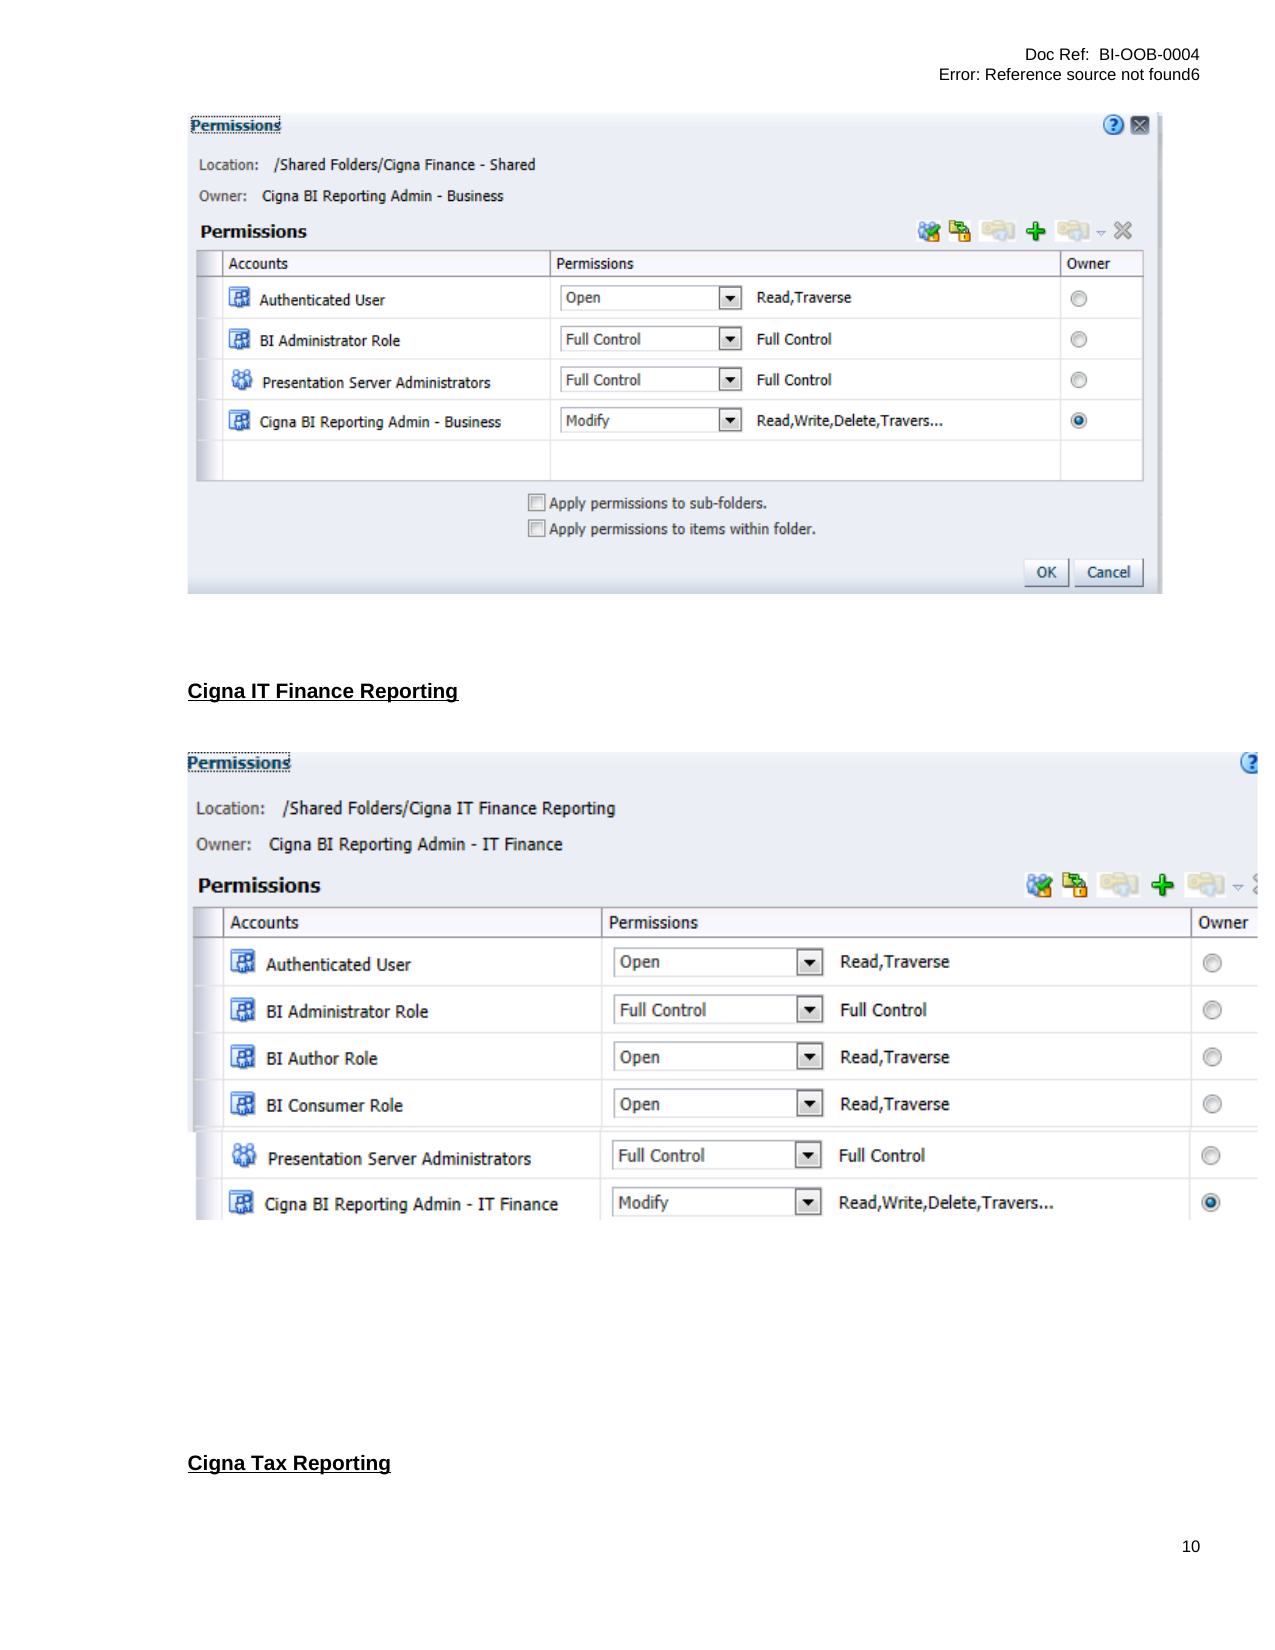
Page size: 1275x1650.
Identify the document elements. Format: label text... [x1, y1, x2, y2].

picture [187, 752, 1258, 1220]
text Cigna Tax Reporting [187, 1451, 1200, 1475]
text Cigna IT Finance Reporting [187, 679, 1200, 703]
picture [187, 112, 1163, 594]
